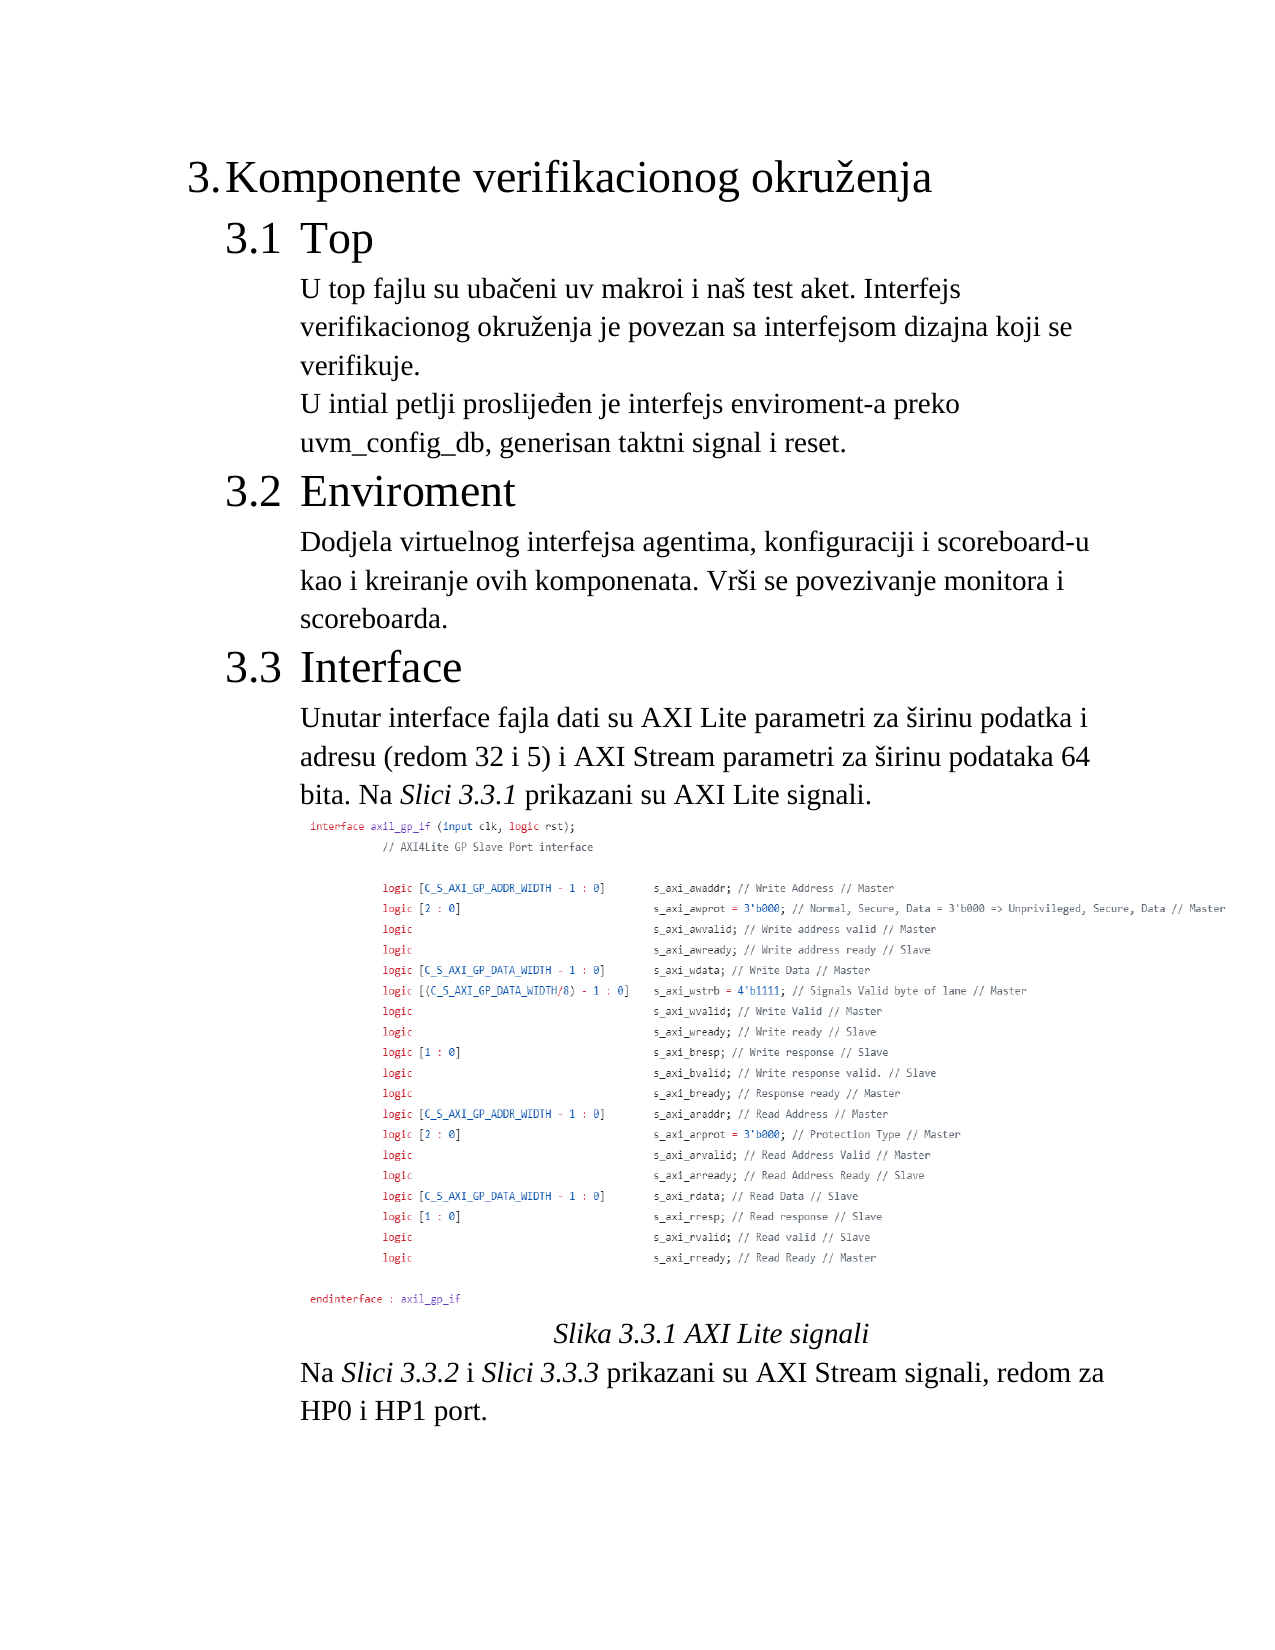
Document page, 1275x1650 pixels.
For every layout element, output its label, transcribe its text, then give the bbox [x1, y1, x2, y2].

list U intial petlji proslijeđen je interfejs enviroment-a preko uvm_config_db, generisan taktni signal i reset. [300, 387, 1125, 459]
list Na Slici 3.3.2 i Slici 3.3.3 prikazani su AXI Stream signali, redom za HP0 i HP1 port. [300, 1355, 1125, 1427]
list Komponente verifikacionog okruženja [187, 150, 1125, 203]
list Unutar interface fajla dati su AXI Lite parametri za širinu podatka i adresu (redom 32 i 5) i AXI Stream parametri za širinu podataka 64 bita. Na Slici 3.3.1 prikazani su AXI Lite signali. [300, 700, 1125, 811]
list Dodjela virtuelnog interfejsa agentima, konfiguraciji i scoreboard-u kao i kreiranje ovih komponenata. Vrši se povezivanje monitora i scoreboarda. [300, 524, 1125, 635]
picture [300, 816, 1236, 1312]
list Enviroment [225, 464, 1125, 516]
list U top fajlu su ubačeni uv makroi i naš test aket. Interfejs verifikacionog okruženja je povezan sa interfejsom dizajna koji se verifikuje. [300, 271, 1125, 382]
list Top [225, 211, 1125, 263]
list Interface [225, 640, 1125, 693]
list Slika 3.3.1 AXI Lite signali [300, 1316, 1125, 1350]
